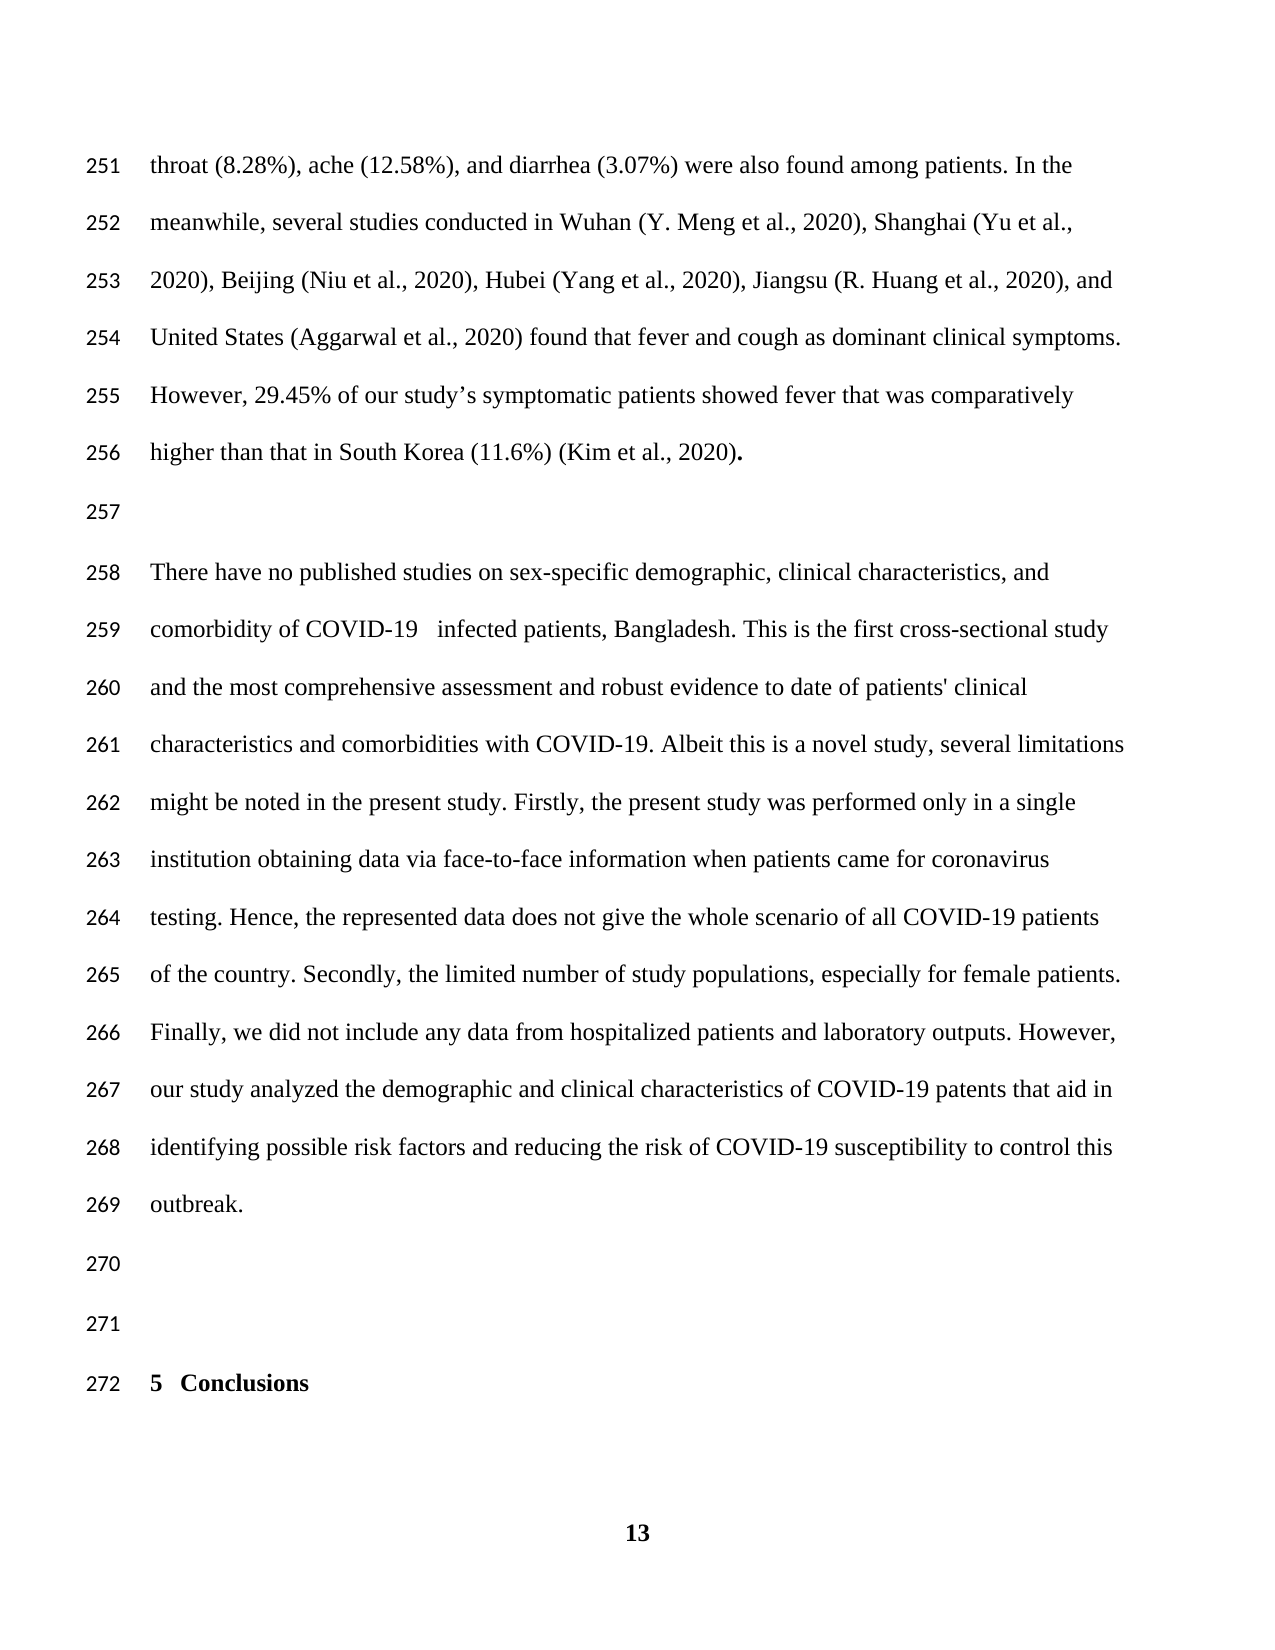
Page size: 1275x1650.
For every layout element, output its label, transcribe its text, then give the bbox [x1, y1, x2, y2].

text There have no published studies on sex-specific demographic, clinical characteristics, and comorbidity of COVID-19 infected patients, Bangladesh. This is the first cross-sectional study and the most comprehensive assessment and robust evidence to date of patients' clinical characteristics and comorbidities with COVID-19. Albeit this is a novel study, several limitations might be noted in the present study. Firstly, the present study was performed only in a single institution obtaining data via face-to-face information when patients came for coronavirus testing. Hence, the represented data does not give the whole scenario of all COVID-19 patients of the country. Secondly, the limited number of study populations, especially for female patients. Finally, we did not include any data from hospitalized patients and laboratory outputs. However, our study analyzed the demographic and clinical characteristics of COVID-19 patents that aid in identifying possible risk factors and reducing the risk of COVID-19 susceptibility to control this outbreak. [150, 557, 1125, 1218]
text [150, 150, 1125, 466]
list Conclusions [150, 1368, 1125, 1397]
